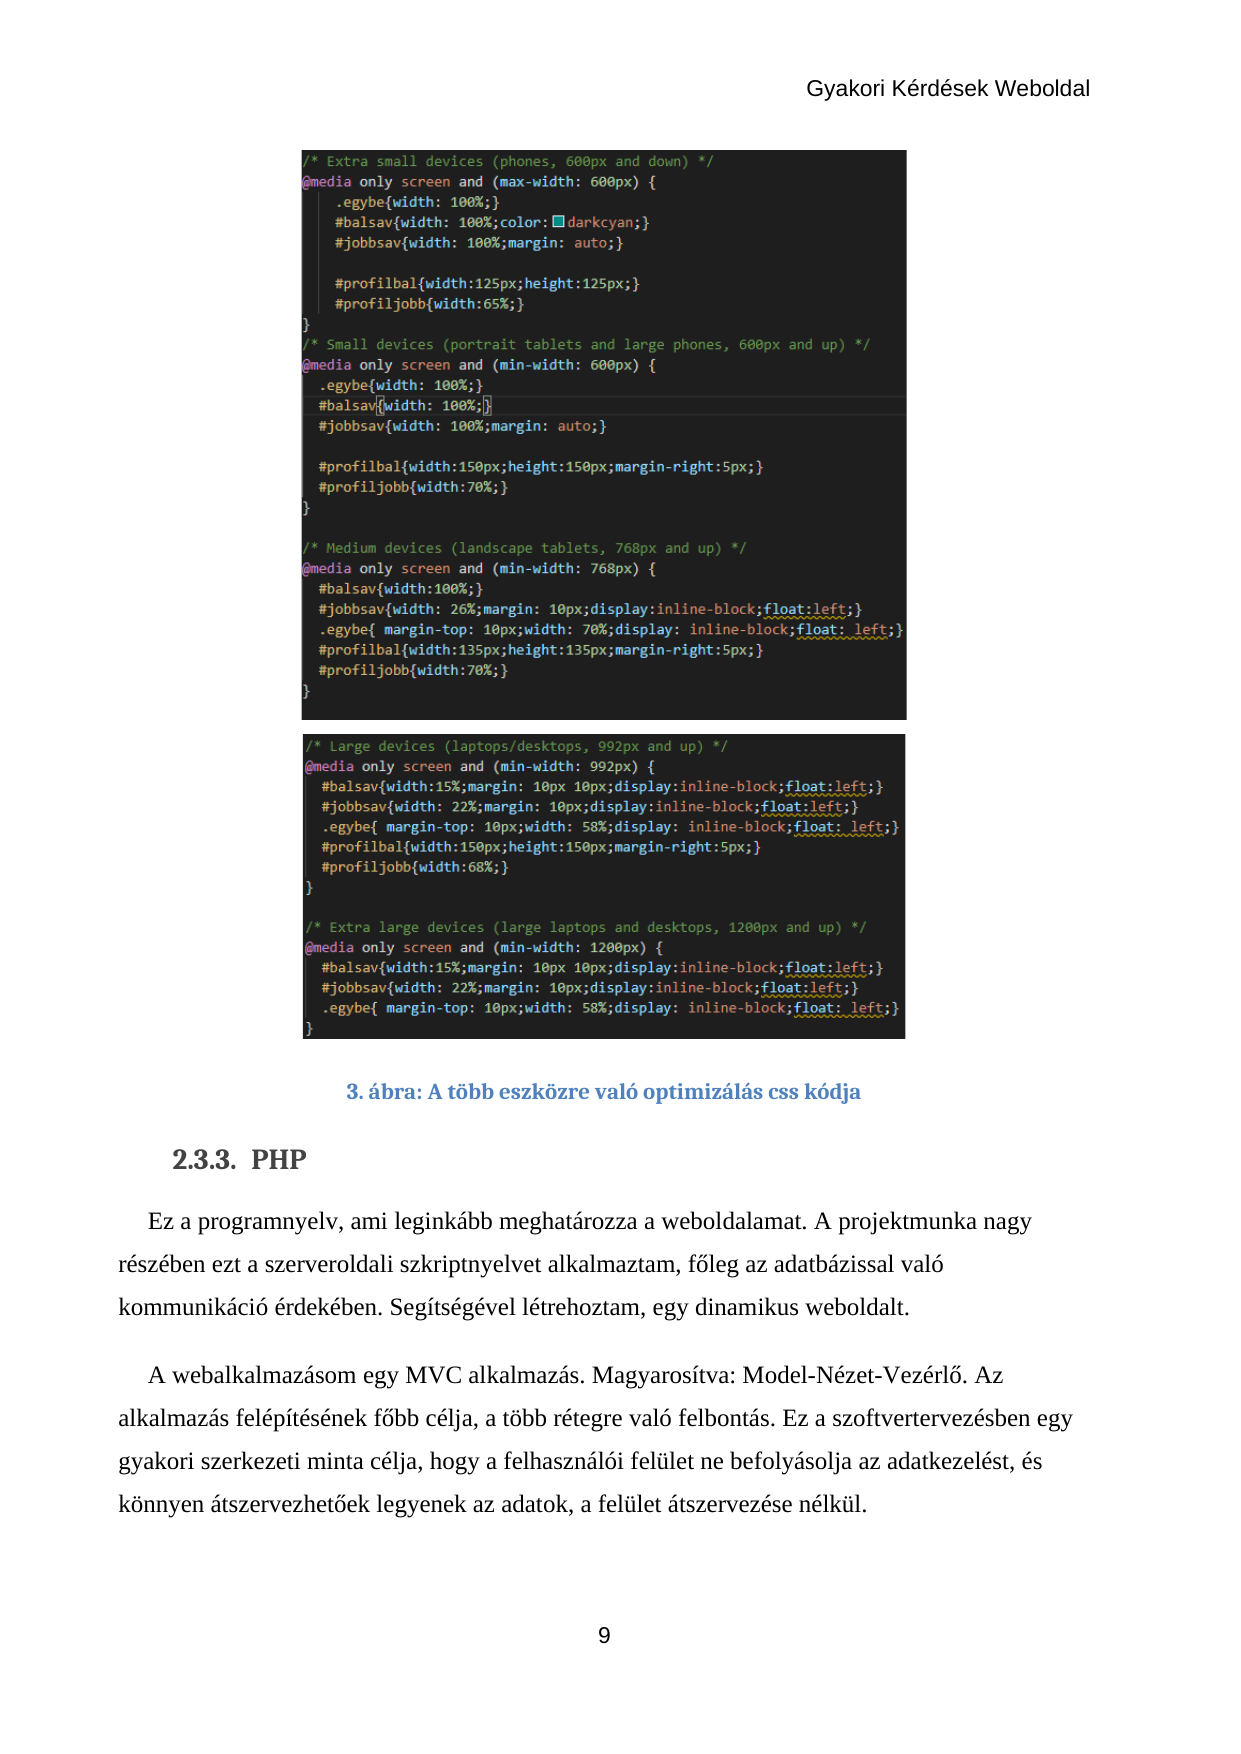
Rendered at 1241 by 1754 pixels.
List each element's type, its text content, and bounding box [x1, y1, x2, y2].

text A webalkalmazásom egy MVC alkalmazás. Magyarosítva: Model-Nézet-Vezérlő. Az alkalmazás felépítésének főbb célja, a több rétegre való felbontás. Ez a szoftvertervezésben egy gyakori szerkezeti minta célja, hogy a felhasználói felület ne befolyásolja az adatkezelést, és könnyen átszervezhetőek legyenek az adatok, a felület átszervezése nélkül. [118, 1360, 1090, 1518]
picture [301, 150, 907, 720]
text Ez a programnyelv, ami leginkább meghatározza a weboldalamat. A projektmunka nagy részében ezt a szerveroldali szkriptnyelvet alkalmaztam, főleg az adatbázissal való kommunikáció érdekében. Segítségével létrehoztam, egy dinamikus weboldalt. [118, 1206, 1090, 1321]
text PHP [237, 1143, 1090, 1176]
text 3. ábra: A több eszközre való optimizálás css kódja [118, 1078, 1090, 1105]
picture [302, 734, 906, 1039]
